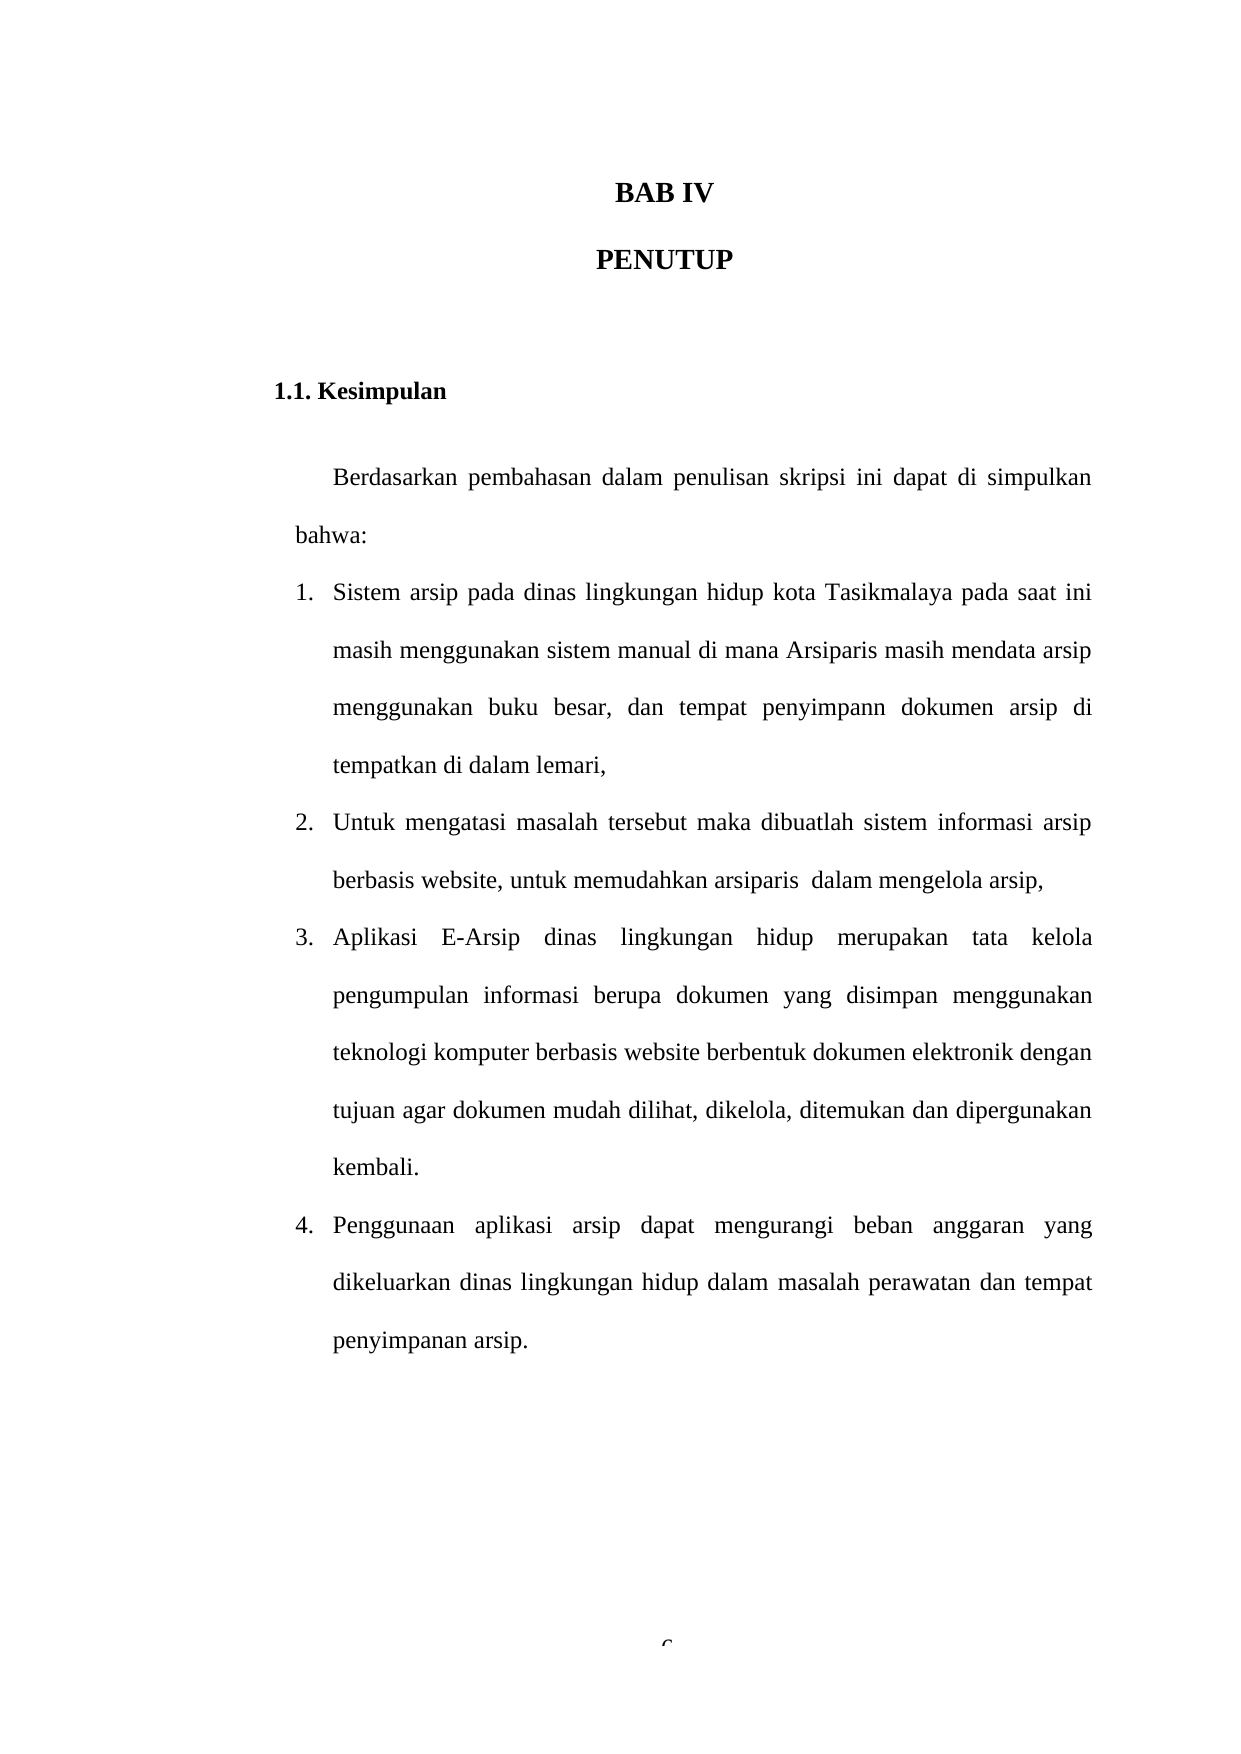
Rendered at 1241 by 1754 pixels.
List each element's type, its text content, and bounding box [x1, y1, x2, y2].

subtitle Kesimpulan [274, 376, 1144, 405]
list Sistem arsip pada dinas lingkungan hidup kota Tasikmalaya pada saat ini masih menggunakan sistem manual di mana Arsiparis masih mendata arsip menggunakan buku besar, dan tempat penyimpann dokumen arsip di tempatkan di dalam lemari, [295, 577, 1093, 778]
text Berdasarkan pembahasan dalam penulisan skripsi ini dapat di simpulkan bahwa: [295, 462, 1092, 548]
list Untuk mengatasi masalah tersebut maka dibuatlah sistem informasi arsip berbasis website, untuk memudahkan arsiparis dalam mengelola arsip, [295, 807, 1093, 894]
list Aplikasi E-Arsip dinas lingkungan hidup merupakan tata kelola pengumpulan informasi berupa dokumen yang disimpan menggunakan teknologi komputer berbasis website berbentuk dokumen elektronik dengan tujuan agar dokumen mudah dilihat, dikelola, ditemukan dan dipergunakan kembali. [295, 922, 1093, 1181]
list Penggunaan aplikasi arsip dapat mengurangi beban anggaran yang dikeluarkan dinas lingkungan hidup dalam masalah perawatan dan tempat penyimpanan arsip. [295, 1210, 1093, 1354]
subtitle BAB IV PENUTUP [596, 175, 734, 276]
